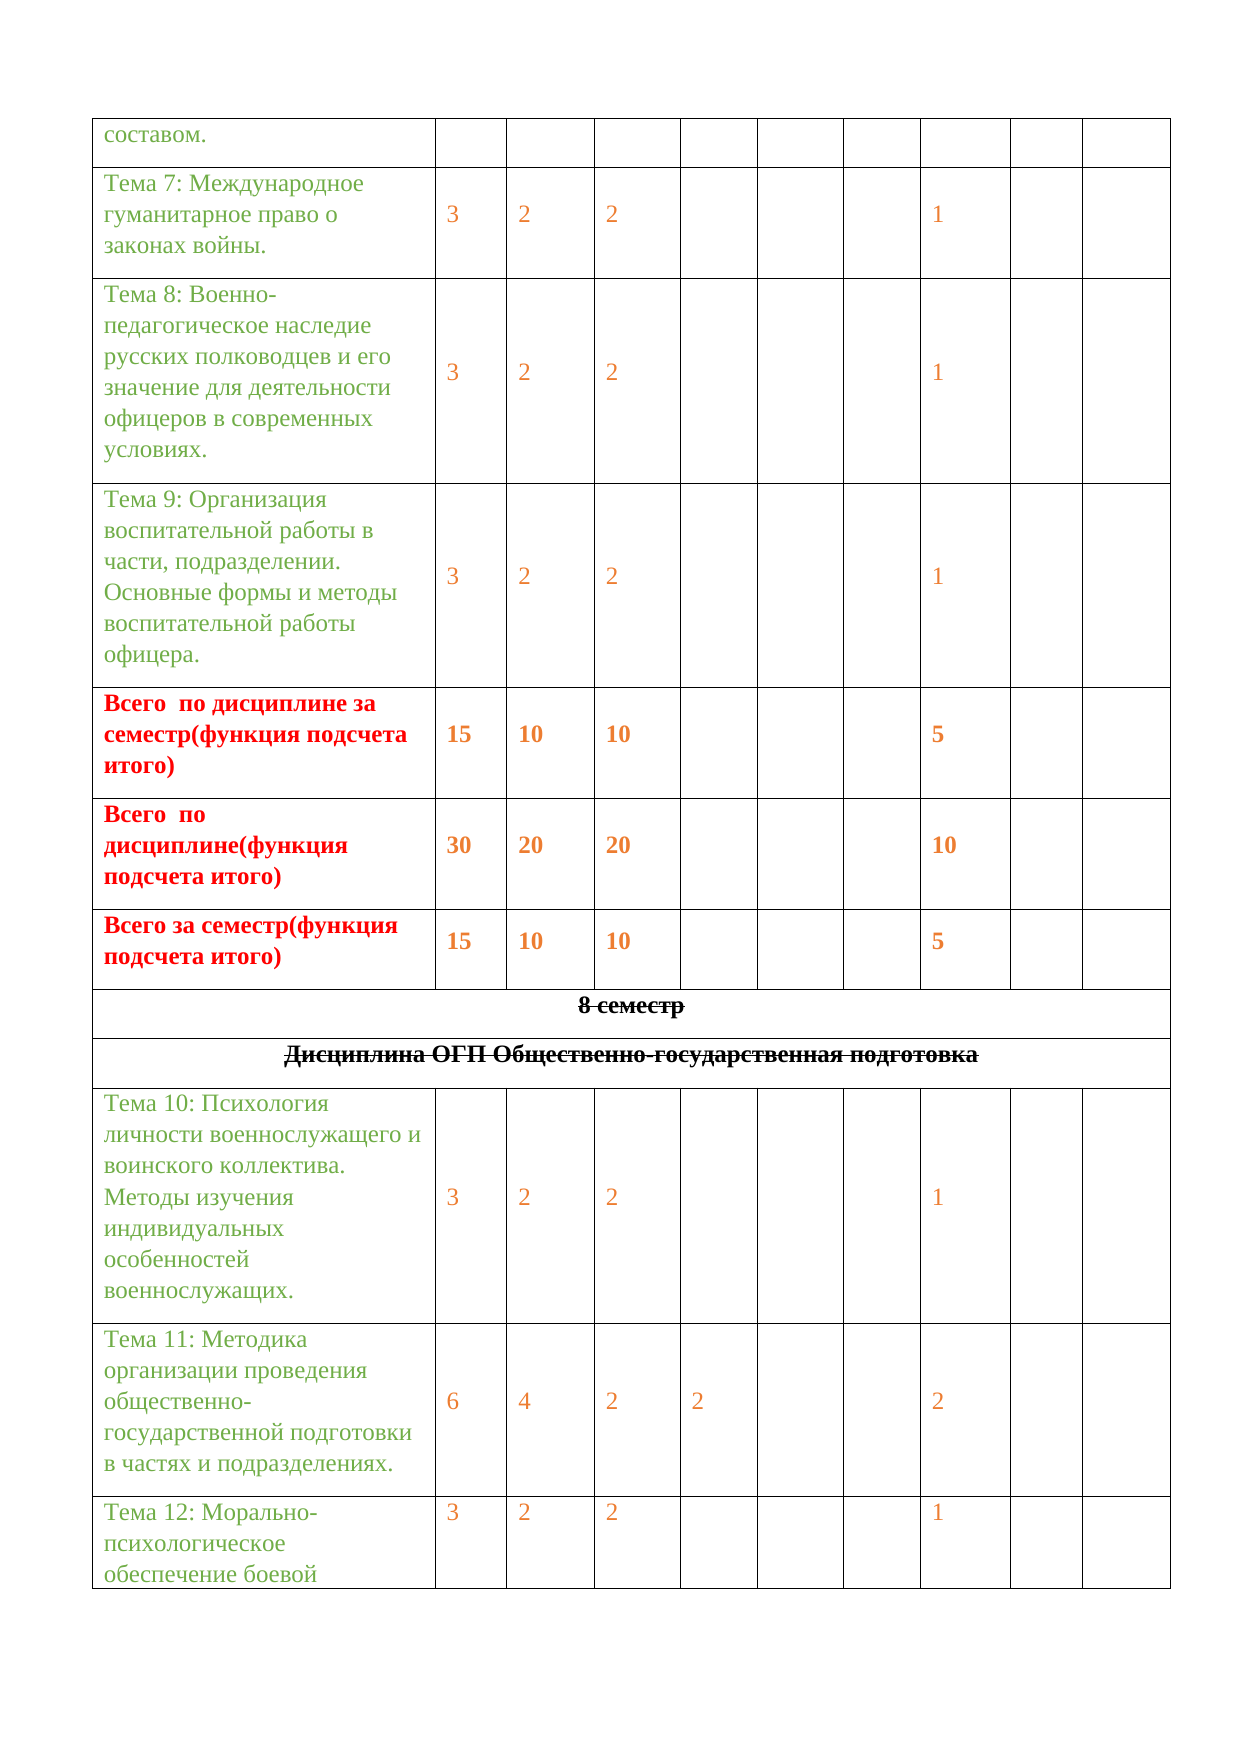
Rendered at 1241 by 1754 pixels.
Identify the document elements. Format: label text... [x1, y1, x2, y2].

table_cell [844, 279, 920, 483]
table_cell [844, 1497, 920, 1588]
table_cell [1011, 910, 1082, 989]
table_cell 2 [595, 1089, 680, 1323]
table_cell 1 [921, 484, 1010, 687]
table_cell [758, 910, 843, 989]
table_cell [1083, 168, 1170, 278]
table_cell 1 [921, 1089, 1010, 1323]
table_cell 3 [436, 1497, 506, 1588]
table_cell Тема 7: Международное гуманитарное право о законах войны. [93, 168, 435, 278]
table_cell [1011, 279, 1082, 483]
table_cell [844, 910, 920, 989]
table_cell Всего по дисциплине(функция подсчета итого) [93, 799, 435, 909]
table_cell 10 [507, 910, 594, 989]
table_cell 2 [595, 279, 680, 483]
table_cell [1083, 119, 1170, 167]
table_cell 4 [507, 1324, 594, 1496]
table_cell 6 [436, 1324, 506, 1496]
table_cell [1011, 688, 1082, 798]
table_cell 2 [507, 1497, 594, 1588]
table_cell [758, 688, 843, 798]
table_cell [1011, 1497, 1082, 1588]
table_cell [844, 168, 920, 278]
table_cell [844, 1089, 920, 1323]
table_cell 2 [595, 1324, 680, 1496]
table_cell 3 [436, 168, 506, 278]
table_cell 2 [681, 1324, 757, 1496]
table_cell 10 [595, 688, 680, 798]
table_cell Тема 8: Военно-педагогическое наследие русских полководцев и его значение для деятельности офицеров в современных условиях. [93, 279, 435, 483]
table_cell [758, 1324, 843, 1496]
table_cell [1011, 484, 1082, 687]
table_cell 1 [921, 1497, 1010, 1588]
table_cell 10 [921, 799, 1010, 909]
table_cell 3 [436, 119, 506, 167]
table_cell 2 [507, 484, 594, 687]
table_cell 15 [436, 910, 506, 989]
table_cell 3 [436, 484, 506, 687]
table_cell Тема 10: Психология личности военнослужащего и воинского коллектива. Методы изучения индивидуальных особенностей военнослужащих. [93, 1089, 435, 1323]
table_cell [844, 1324, 920, 1496]
table_cell 2 [595, 1497, 680, 1588]
table_cell [681, 910, 757, 989]
table_cell [758, 119, 843, 167]
table_cell [844, 799, 920, 909]
table_cell [758, 1497, 843, 1588]
table_cell [681, 484, 757, 687]
table_cell 3 [436, 279, 506, 483]
table_cell [681, 119, 757, 167]
table_cell [1083, 1089, 1170, 1323]
table_cell [681, 799, 757, 909]
table_cell 5 [921, 688, 1010, 798]
table_cell 1 [921, 279, 1010, 483]
table_cell Тема 11: Методика организации проведения общественно-государственной подготовки в частях и подразделениях. [93, 1324, 435, 1496]
table_cell [758, 484, 843, 687]
table_cell [1083, 688, 1170, 798]
table_cell Всего за семестр(функция подсчета итого) [93, 910, 435, 989]
table_cell 2 [507, 1089, 594, 1323]
table_cell [1083, 1324, 1170, 1496]
table_cell [758, 1089, 843, 1323]
table_cell 10 [595, 910, 680, 989]
table_cell 20 [507, 799, 594, 909]
table_cell [681, 1089, 757, 1323]
table_cell [681, 1497, 757, 1588]
table_cell 2 [595, 168, 680, 278]
table_cell [1011, 1089, 1082, 1323]
table_cell Дисциплина ОГП Общественно-государственная подготовка [93, 1039, 1170, 1087]
table_cell 2 [507, 279, 594, 483]
table_cell 5 [921, 910, 1010, 989]
table_cell 3 [436, 1089, 506, 1323]
table_cell [1011, 799, 1082, 909]
table_cell 2 [595, 484, 680, 687]
table_cell [681, 688, 757, 798]
table_cell [1083, 484, 1170, 687]
table_cell [758, 799, 843, 909]
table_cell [93, 119, 435, 167]
table_cell 20 [595, 799, 680, 909]
table_cell [1083, 279, 1170, 483]
table_cell [844, 484, 920, 687]
table_cell [681, 279, 757, 483]
table_cell 2 [921, 1324, 1010, 1496]
table_cell 8 семестр [93, 990, 1170, 1038]
table_cell 30 [436, 799, 506, 909]
table_cell 2 [507, 168, 594, 278]
table_cell [1011, 168, 1082, 278]
table_cell 1 [921, 119, 1010, 167]
table_cell [1083, 910, 1170, 989]
table_cell 1 [921, 168, 1010, 278]
table_cell Тема 9: Организация воспитательной работы в части, подразделении. Основные формы и методы воспитательной работы офицера. [93, 484, 435, 687]
table_cell [1083, 799, 1170, 909]
table_cell [844, 119, 920, 167]
table_cell 15 [436, 688, 506, 798]
table_cell [1083, 1497, 1170, 1588]
table_cell [758, 168, 843, 278]
table_cell [681, 168, 757, 278]
table_cell Всего по дисциплине за семестр(функция подсчета итого) [93, 688, 435, 798]
table_cell [758, 279, 843, 483]
table_cell 2 [595, 119, 680, 167]
table_cell 10 [507, 688, 594, 798]
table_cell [93, 1497, 435, 1588]
table_cell [844, 688, 920, 798]
table_cell 2 [507, 119, 594, 167]
table_cell [1011, 1324, 1082, 1496]
table_cell [1011, 119, 1082, 167]
